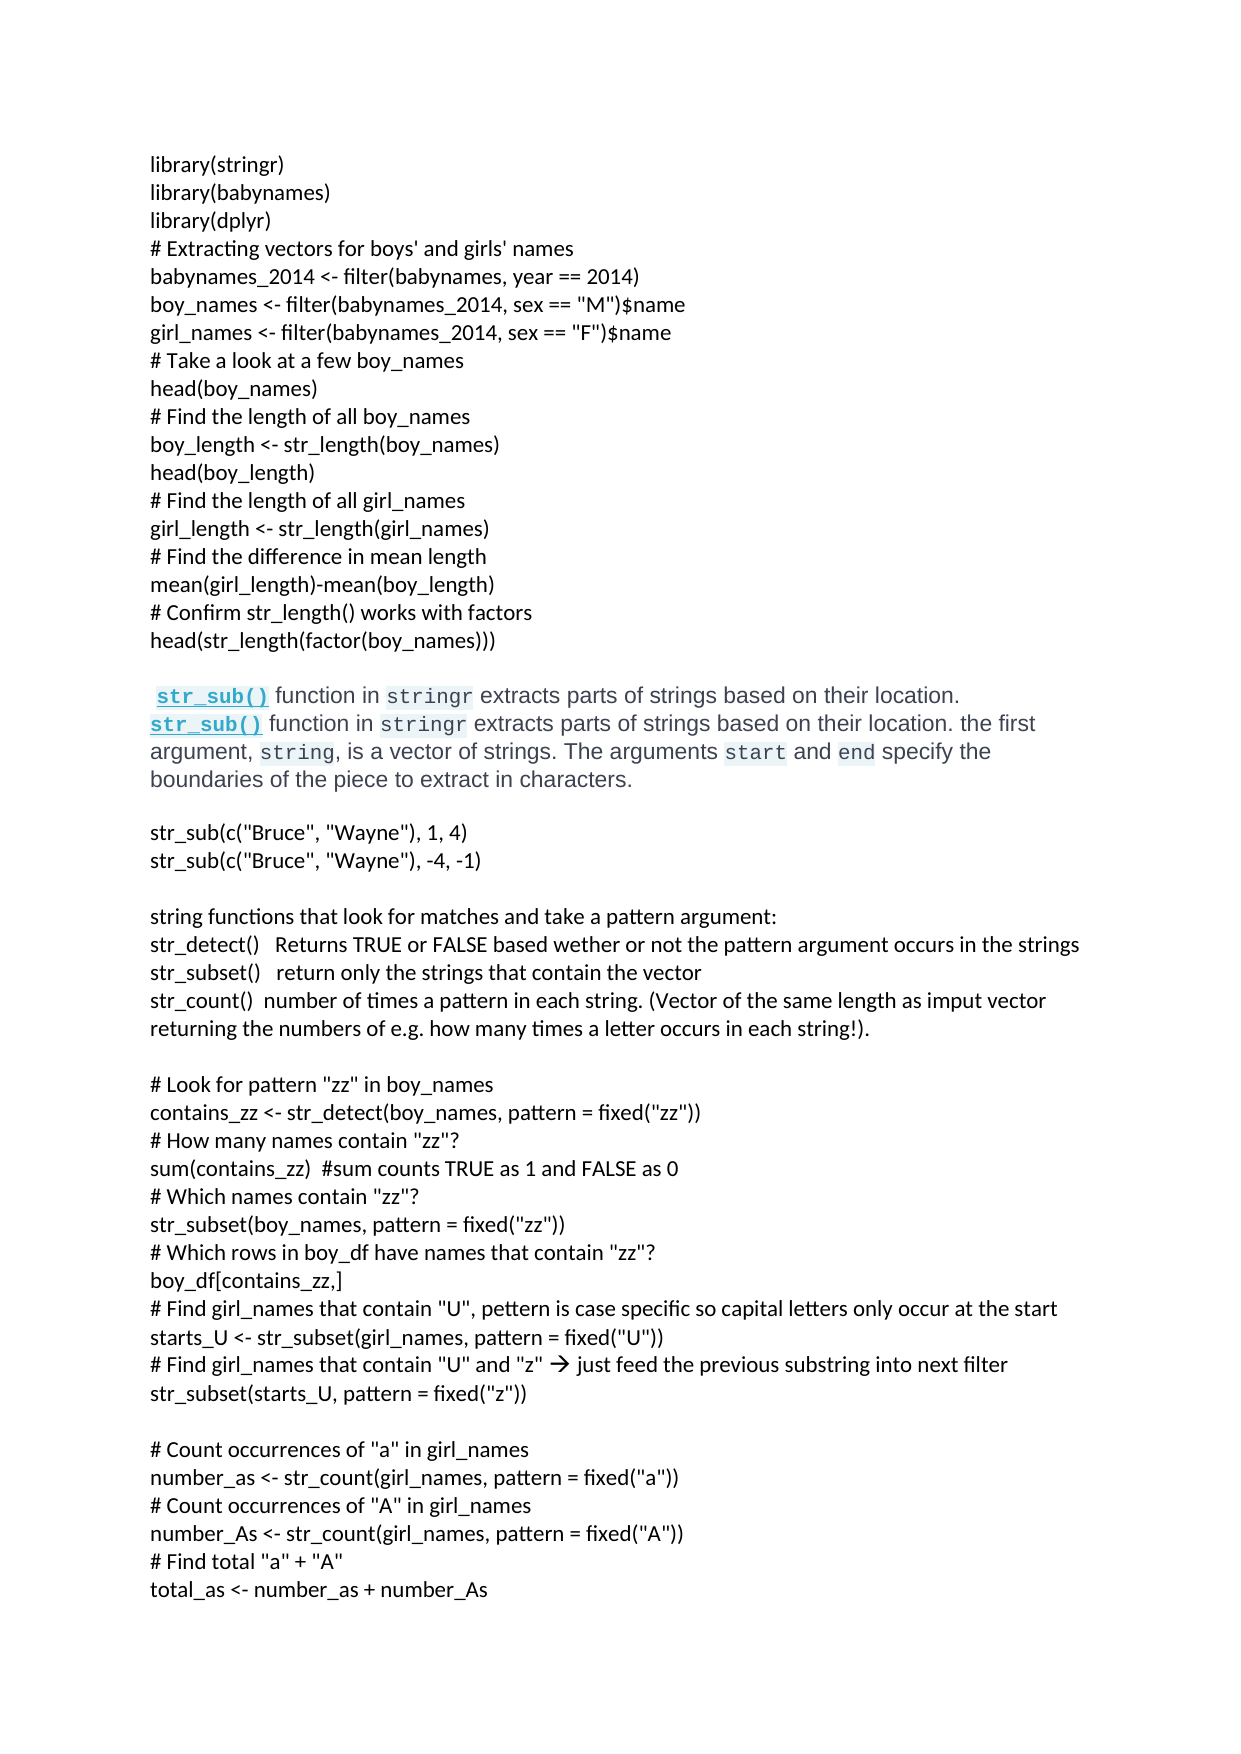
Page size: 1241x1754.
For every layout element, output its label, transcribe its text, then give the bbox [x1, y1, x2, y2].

text number_as <- str_count(girl_names, pattern = fixed("a")) [150, 1463, 1090, 1491]
text str_sub() function in stringr extracts parts of strings based on their location. str_sub() function in stringr extracts parts of strings based on their location. the first argument, string, is a vector of strings. The arguments start and end specify the boundaries of the piece to extract in characters. [150, 682, 1090, 792]
text head(boy_names) [150, 374, 1090, 402]
text # Find total "a" + "A" [150, 1547, 1090, 1575]
text babynames_2014 <- filter(babynames, year == 2014) [150, 262, 1090, 290]
text sum(contains_zz) #sum counts TRUE as 1 and FALSE as 0 [150, 1154, 1090, 1182]
text # Extracting vectors for boys' and girls' names [150, 234, 1090, 262]
text # Look for pattern "zz" in boy_names [150, 1070, 1090, 1098]
text # Which rows in boy_df have names that contain "zz"? [150, 1238, 1090, 1267]
text girl_names <- filter(babynames_2014, sex == "F")$name [150, 318, 1090, 346]
text # Take a look at a few boy_names [150, 346, 1090, 374]
text number_As <- str_count(girl_names, pattern = fixed("A")) [150, 1519, 1090, 1547]
text string functions that look for matches and take a pattern argument: [150, 902, 1090, 930]
text str_count() number of times a pattern in each string. (Vector of the same length as imput vector returning the numbers of e.g. how many times a letter occurs in each string!). [150, 986, 1090, 1042]
text # Find the difference in mean length [150, 542, 1090, 570]
text # Confirm str_length() works with factors [150, 598, 1090, 626]
text boy_df[contains_zz,] [150, 1267, 1090, 1294]
text library(dplyr) [150, 206, 1090, 234]
text # How many names contain "zz"? [150, 1126, 1090, 1154]
text # Find the length of all boy_names [150, 402, 1090, 430]
text contains_zz <- str_detect(boy_names, pattern = fixed("zz")) [150, 1098, 1090, 1126]
text library(babynames) [150, 178, 1090, 206]
text total_as <- number_as + number_As [150, 1575, 1090, 1603]
text str_subset() return only the strings that contain the vector [150, 958, 1090, 986]
text # Count occurrences of "a" in girl_names [150, 1435, 1090, 1463]
text girl_length <- str_length(girl_names) [150, 514, 1090, 542]
text boy_length <- str_length(boy_names) [150, 430, 1090, 458]
text str_sub(c("Bruce", "Wayne"), 1, 4) [150, 818, 1090, 846]
text # Which names contain "zz"? [150, 1182, 1090, 1211]
text # Find girl_names that contain "U", pettern is case specific so capital letters only occur at the start [150, 1294, 1090, 1323]
text mean(girl_length)-mean(boy_length) [150, 570, 1090, 598]
text # Find the length of all girl_names [150, 486, 1090, 514]
text head(boy_length) [150, 458, 1090, 486]
text starts_U <- str_subset(girl_names, pattern = fixed("U")) [150, 1323, 1090, 1351]
text str_detect() Returns TRUE or FALSE based wether or not the pattern argument occurs in the strings [150, 930, 1090, 958]
text boy_names <- filter(babynames_2014, sex == "M")$name [150, 290, 1090, 318]
text # Find girl_names that contain "U" and "z" just feed the previous substring into next filter [150, 1351, 1090, 1379]
text head(str_length(factor(boy_names))) [150, 626, 1090, 654]
text library(stringr) [150, 150, 1090, 178]
text # Count occurrences of "A" in girl_names [150, 1491, 1090, 1519]
text str_subset(starts_U, pattern = fixed("z")) [150, 1379, 1090, 1407]
text str_subset(boy_names, pattern = fixed("zz")) [150, 1211, 1090, 1238]
text str_sub(c("Bruce", "Wayne"), -4, -1) [150, 846, 1090, 874]
